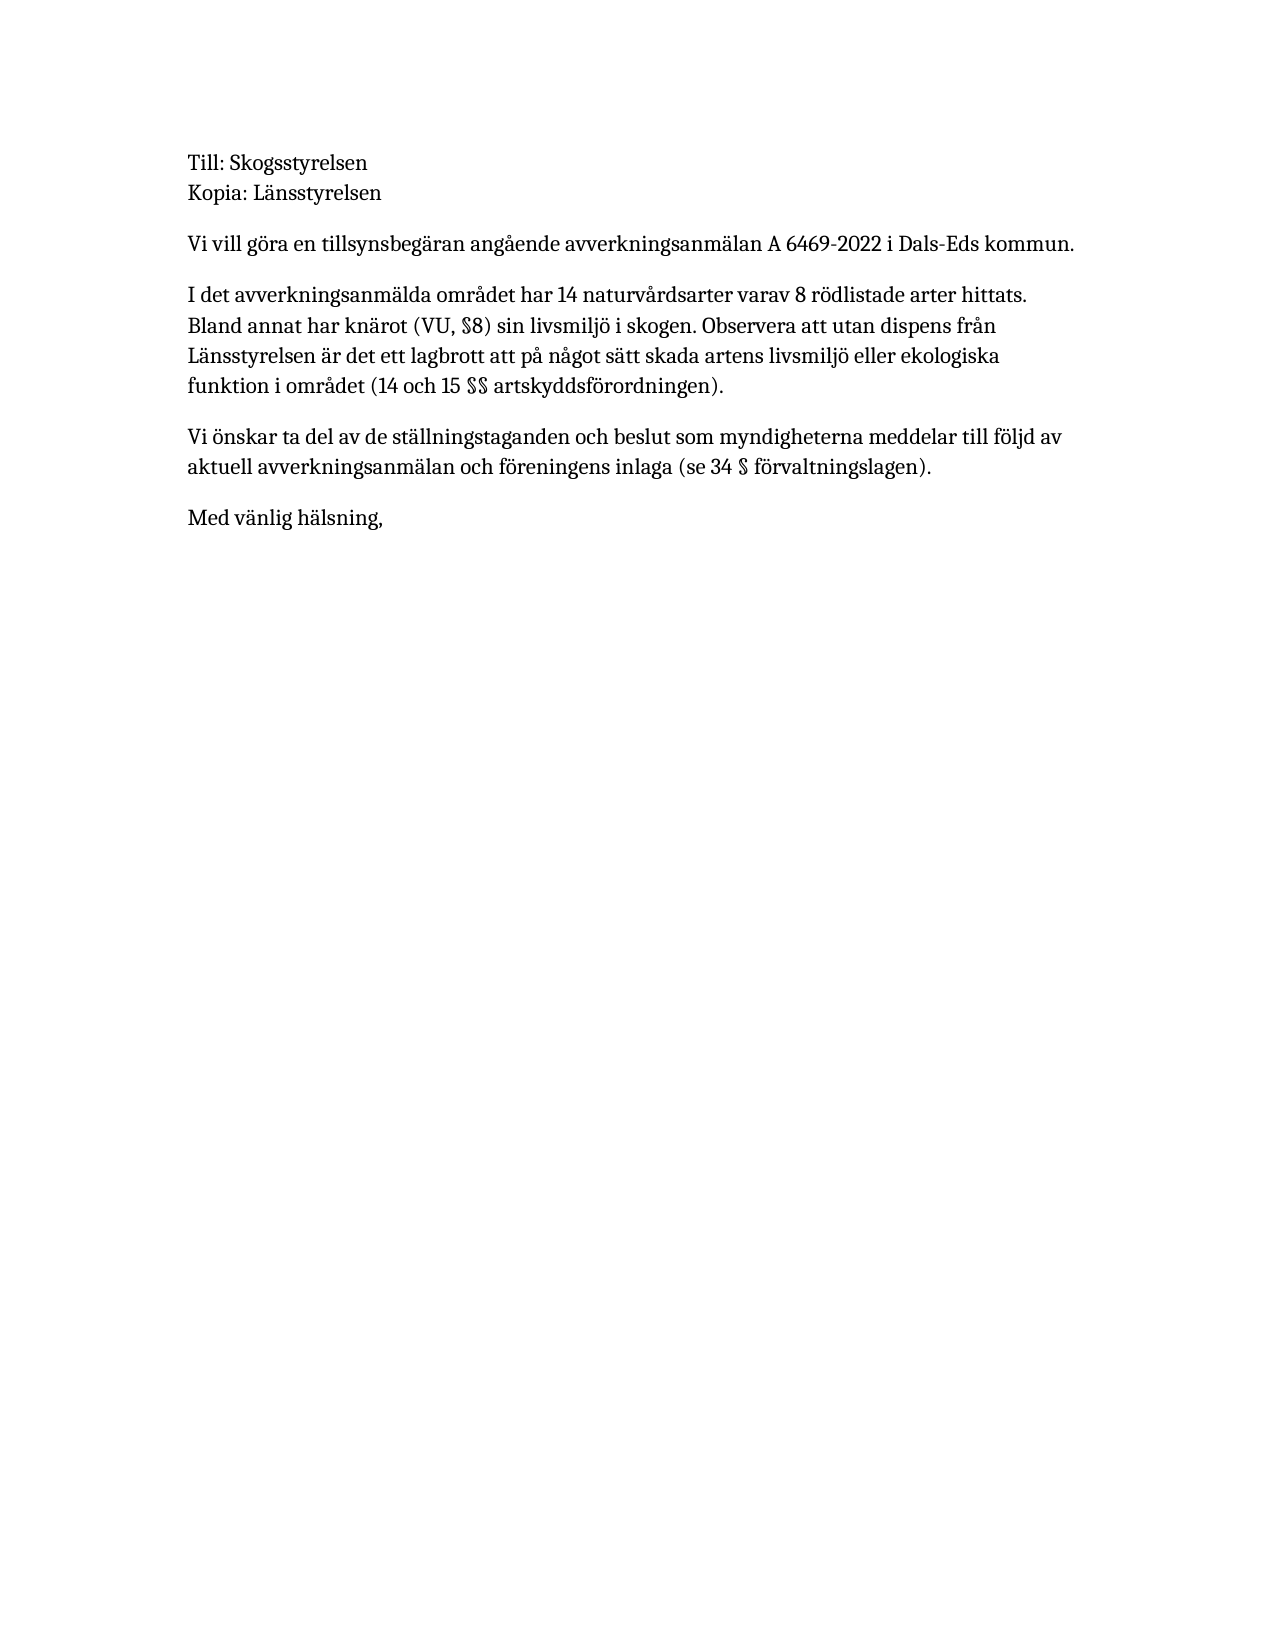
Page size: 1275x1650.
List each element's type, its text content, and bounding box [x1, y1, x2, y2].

text I det avverkningsanmälda området har 14 naturvårdsarter varav 8 rödlistade arter hittats. Bland annat har knärot (VU, §8) sin livsmiljö i skogen. Observera att utan dispens från Länsstyrelsen är det ett lagbrott att på något sätt skada artens livsmiljö eller ekologiska funktion i området (14 och 15 §§ artskyddsförordningen). [187, 282, 1087, 399]
text Vi vill göra en tillsynsbegäran angående avverkningsanmälan A 6469-2022 i Dals-Eds kommun. [187, 231, 1087, 258]
text Till: Skogsstyrelsen Kopia: Länsstyrelsen [187, 150, 1087, 207]
text Med vänlig hälsning, [187, 505, 1087, 562]
text Vi önskar ta del av de ställningstaganden och beslut som myndigheterna meddelar till följd av aktuell avverkningsanmälan och föreningens inlaga (se 34 § förvaltningslagen). [187, 424, 1087, 481]
